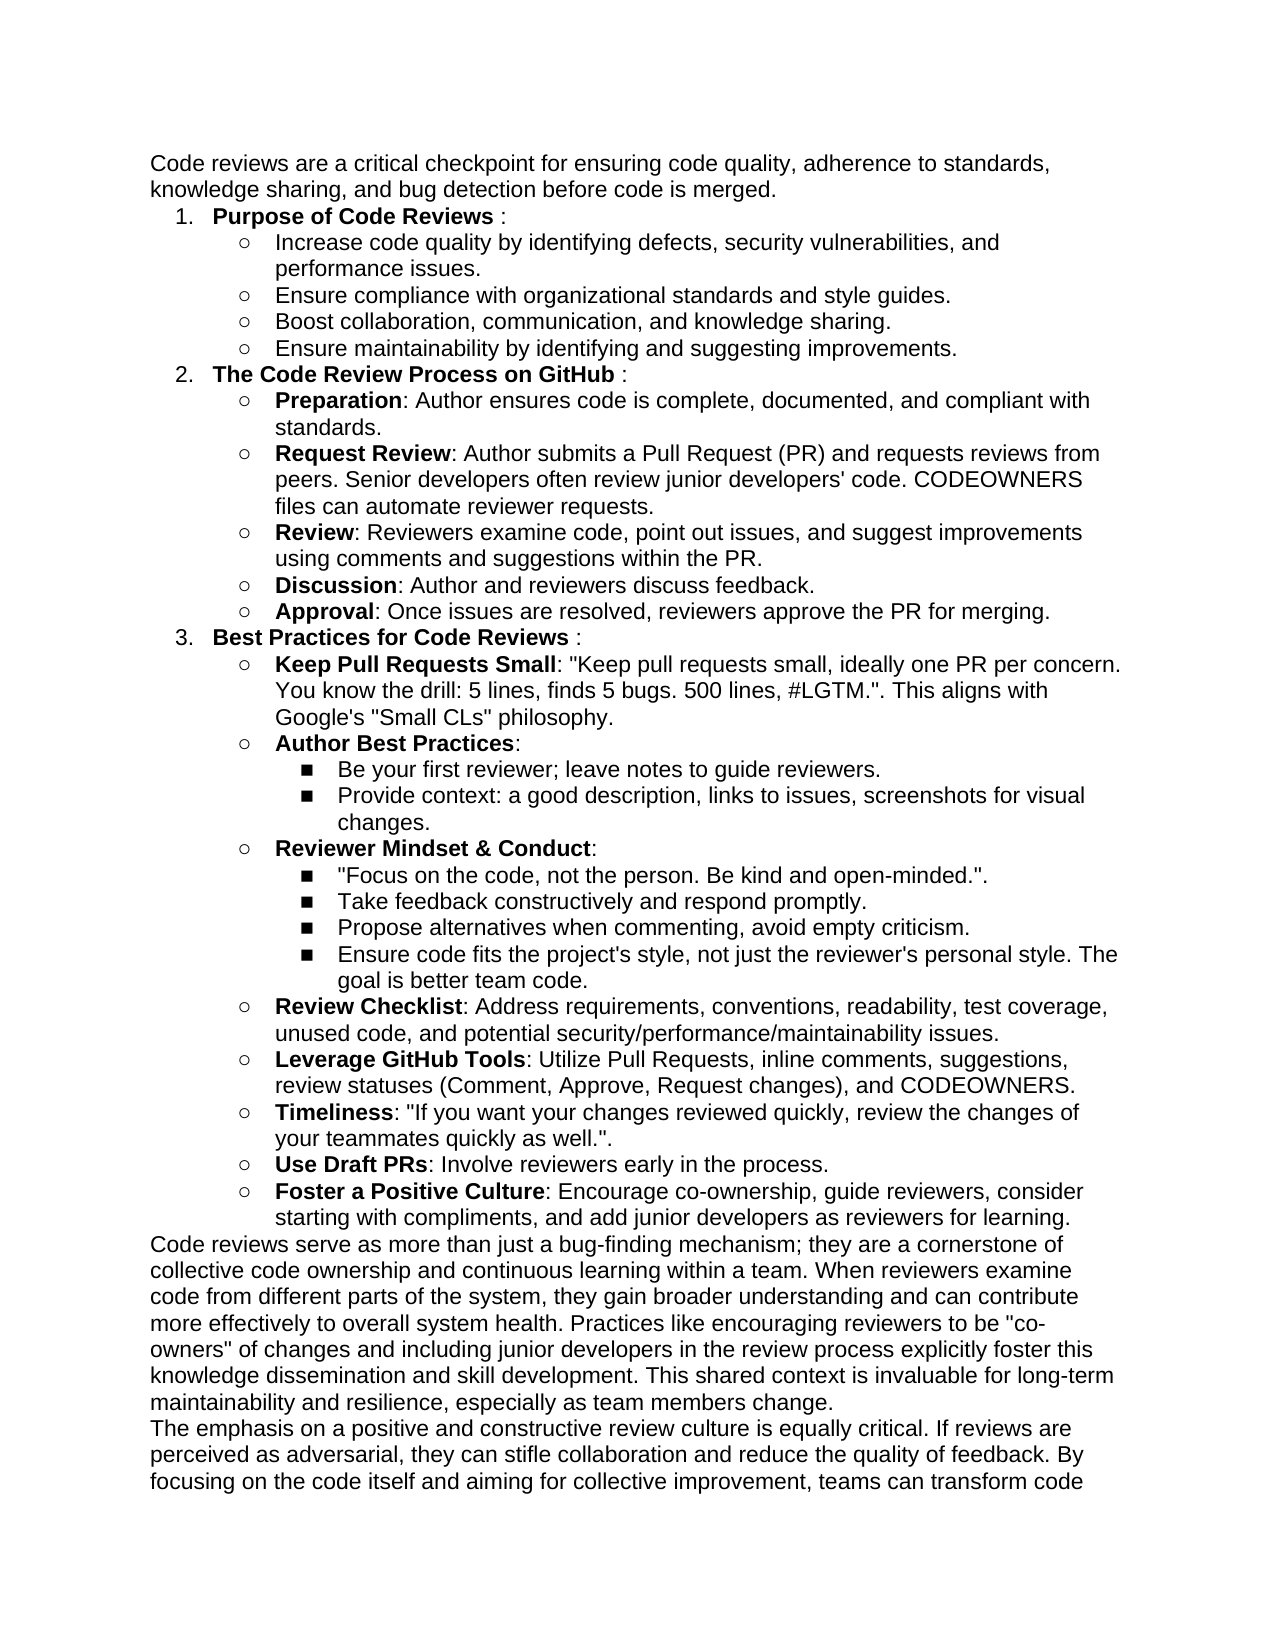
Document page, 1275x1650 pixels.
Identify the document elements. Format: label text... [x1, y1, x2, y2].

list Use Draft PRs: Involve reviewers early in the process. [237, 1151, 1125, 1178]
list Review: Reviewers examine code, point out issues, and suggest improvements using comments and suggestions within the PR. [237, 519, 1125, 572]
list Keep Pull Requests Small: "Keep pull requests small, ideally one PR per concern. You know the drill: 5 lines, finds 5 bugs. 500 lines, #LGTM.". This aligns with Google's "Small CLs" philosophy. [237, 651, 1125, 730]
list Discussion: Author and reviewers discuss feedback. [237, 572, 1125, 598]
list Propose alternatives when commenting, avoid empty criticism. [300, 914, 1125, 941]
list Request Review: Author submits a Pull Request (PR) and requests reviews from peers. Senior developers often review junior developers' code. CODEOWNERS files can automate reviewer requests. [237, 440, 1125, 519]
list Leverage GitHub Tools: Utilize Pull Requests, inline comments, suggestions, review statuses (Comment, Approve, Request changes), and CODEOWNERS. [237, 1046, 1125, 1099]
list Timeliness: "If you want your changes reviewed quickly, review the changes of your teammates quickly as well.". [237, 1099, 1125, 1151]
list Boost collaboration, communication, and knowledge sharing. [237, 308, 1125, 334]
list The Code Review Process on GitHub : [175, 361, 1125, 387]
list Purpose of Code Reviews : [175, 203, 1125, 229]
list Foster a Positive Culture: Encourage co-ownership, guide reviewers, consider starting with compliments, and add junior developers as reviewers for learning. [237, 1178, 1125, 1231]
text Code reviews are a critical checkpoint for ensuring code quality, adherence to standards, knowledge sharing, and bug detection before code is merged. [150, 150, 1125, 203]
list Preparation: Author ensures code is complete, documented, and compliant with standards. [237, 387, 1125, 440]
list "Focus on the code, not the person. Be kind and open-minded.". [300, 862, 1125, 888]
list Take feedback constructively and respond promptly. [300, 888, 1125, 914]
list Ensure maintainability by identifying and suggesting improvements. [237, 334, 1125, 361]
text Code reviews serve as more than just a bug-finding mechanism; they are a cornerstone of collective code ownership and continuous learning within a team. When reviewers examine code from different parts of the system, they gain broader understanding and can contribute more effectively to overall system health. Practices like encouraging reviewers to be "co-owners" of changes and including junior developers in the review process explicitly foster this knowledge dissemination and skill development. This shared context is invaluable for long-term maintainability and resilience, especially as team members change. [150, 1231, 1125, 1415]
list Reviewer Mindset & Conduct: [237, 835, 1125, 862]
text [150, 1415, 1125, 1494]
list Increase code quality by identifying defects, security vulnerabilities, and performance issues. [237, 229, 1125, 282]
list Review Checklist: Address requirements, conventions, readability, test coverage, unused code, and potential security/performance/maintainability issues. [237, 993, 1125, 1046]
list Ensure compliance with organizational standards and style guides. [237, 282, 1125, 308]
list Best Practices for Code Reviews : [175, 624, 1125, 651]
list Be your first reviewer; leave notes to guide reviewers. [300, 756, 1125, 782]
list Ensure code fits the project's style, not just the reviewer's personal style. The goal is better team code. [300, 941, 1125, 993]
list Author Best Practices: [237, 730, 1125, 756]
list Provide context: a good description, links to issues, screenshots for visual changes. [300, 782, 1125, 835]
list Approval: Once issues are resolved, reviewers approve the PR for merging. [237, 598, 1125, 624]
